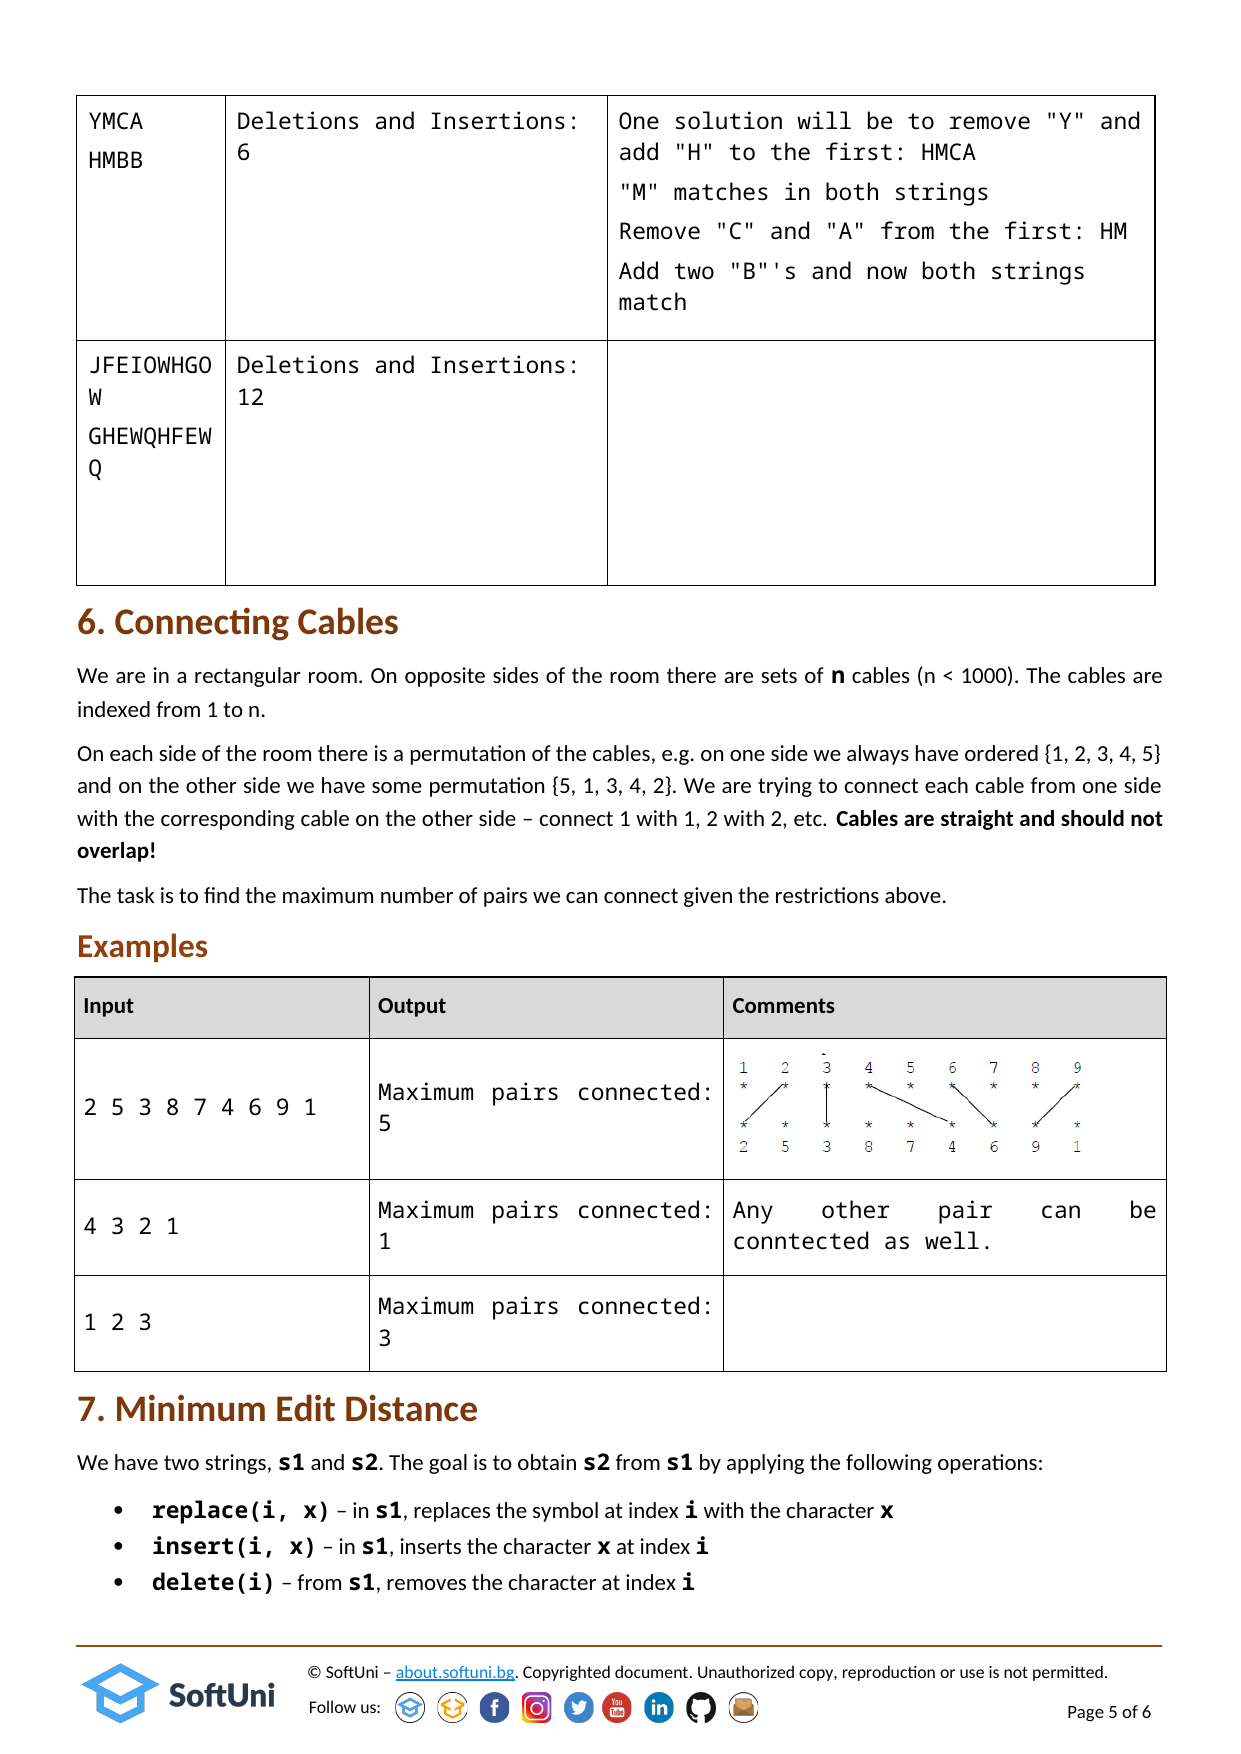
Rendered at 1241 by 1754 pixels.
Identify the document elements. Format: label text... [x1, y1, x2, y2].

table_header Output [370, 978, 723, 1038]
picture [522, 1692, 552, 1723]
text On each side of the room there is a permutation of the cables, e.g. on one side we always have ordered {1, 2, 3, 4, 5} and on the other side we have some permutation {5, 1, 3, 4, 2}. We are trying to connect each cable from one side with the corresponding cable on the other side – connect 1 with 1, 2 with 2, etc. Cables are straight and should not overlap! [77, 739, 1163, 864]
table_cell [724, 1276, 1166, 1371]
table_cell JFEIOWHGOW GHEWQHFEWQ [77, 341, 225, 585]
table_cell [608, 341, 1154, 585]
table_cell Maximum pairs connected: 5 [370, 1039, 723, 1179]
picture [732, 1053, 1096, 1161]
table_cell One solution will be to remove "Y" and add "H" to the first: HMCA "M" matches in both strings Remove "C" and "A" from the first: HM Add two "B"'s and now both strings match [608, 96, 1154, 340]
picture [395, 1692, 425, 1723]
picture [479, 1692, 510, 1723]
subtitle Connecting Cables [77, 598, 1163, 644]
picture [75, 1658, 281, 1729]
picture [728, 1692, 759, 1723]
subtitle Minimum Edit Distance [77, 1385, 1163, 1431]
text We are in a rectangular room. On opposite sides of the room there are sets of n cables (n < 1000). The cables are indexed from 1 to n. [77, 659, 1163, 723]
table_cell 4 3 2 1 [75, 1180, 369, 1275]
picture [437, 1692, 468, 1723]
table_cell YMCA HMBB [77, 96, 225, 340]
picture [602, 1692, 632, 1723]
table_cell [724, 1039, 1166, 1179]
table_cell 2 5 3 8 7 4 6 9 1 [75, 1039, 369, 1179]
picture [644, 1692, 653, 1701]
picture [686, 1692, 716, 1723]
table_header Input [75, 978, 369, 1038]
table_cell 1 2 3 [75, 1276, 369, 1371]
list insert(i, x) – in s1, inserts the character x at index i [114, 1530, 1163, 1561]
subtitle Examples [77, 925, 1163, 966]
list delete(i) – from s1, removes the character at index i [114, 1566, 1163, 1597]
text The task is to find the maximum number of pairs we can connect given the restrictions above. [77, 881, 1163, 909]
table_cell Deletions and Insertions: 12 [226, 341, 607, 585]
text We have two strings, s1 and s2. The goal is to obtain s2 from s1 by applying the following operations: [77, 1446, 1163, 1477]
table_cell Maximum pairs connected: 3 [370, 1276, 723, 1371]
picture [658, 1705, 667, 1714]
picture [644, 1714, 653, 1723]
table_header Comments [724, 978, 1166, 1038]
picture [564, 1692, 594, 1723]
list replace(i, x) – in s1, replaces the symbol at index i with the character x [114, 1494, 1163, 1526]
table_cell Any other pair can be conntected as well. [724, 1180, 1166, 1275]
picture [665, 1692, 674, 1701]
table_cell Maximum pairs connected: 1 [370, 1180, 723, 1275]
picture [665, 1714, 674, 1723]
table_cell Deletions and Insertions: 6 [226, 96, 607, 340]
